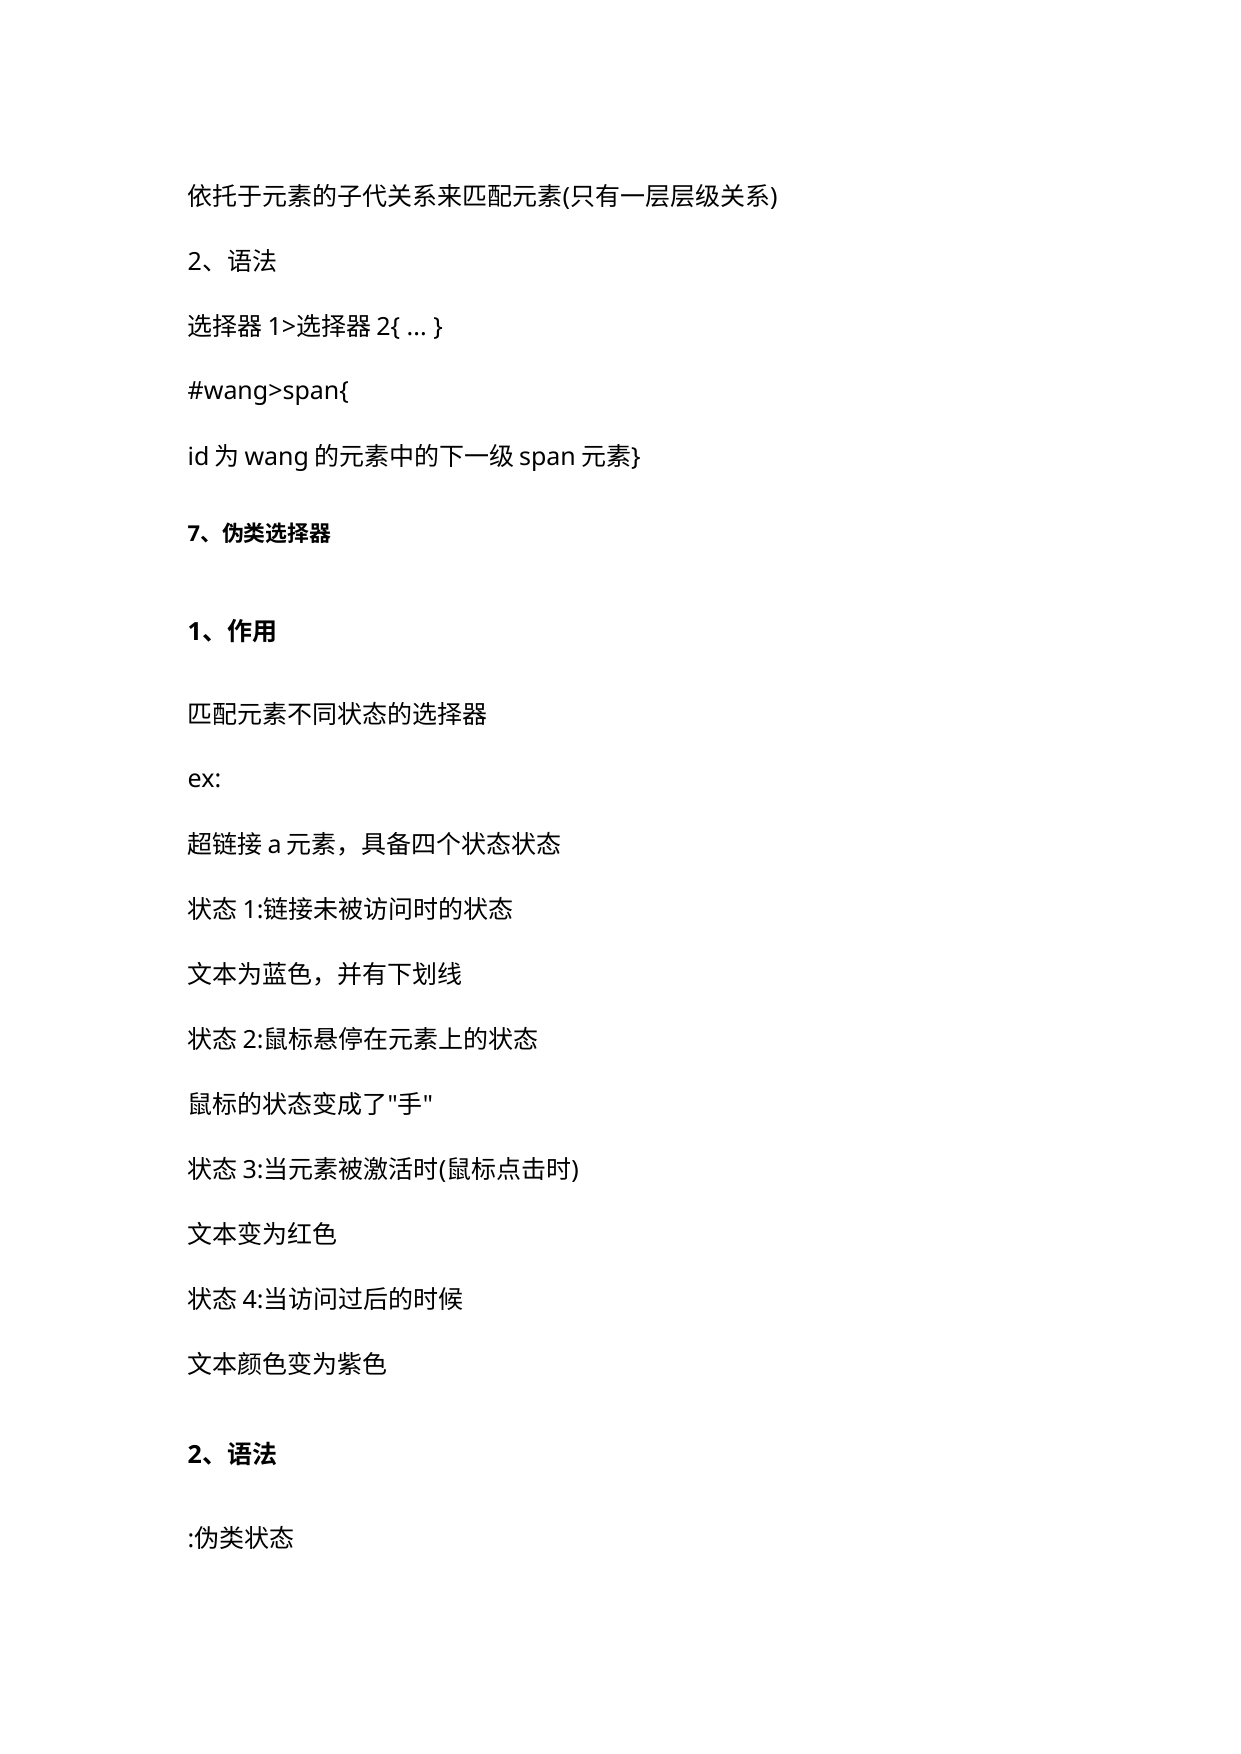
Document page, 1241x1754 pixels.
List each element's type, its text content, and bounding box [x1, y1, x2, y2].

text 超链接a元素，具备四个状态状态 [187, 810, 1053, 875]
text 状态3:当元素被激活时(鼠标点击时) [187, 1135, 1053, 1200]
text 2、语法 [187, 227, 1053, 292]
text 依托于元素的子代关系来匹配元素(只有一层层级关系) [187, 162, 1053, 227]
text 文本颜色变为紫色 [187, 1330, 1053, 1395]
text id为wang的元素中的下一级span元素} [187, 422, 1053, 487]
text 状态1:链接未被访问时的状态 [187, 875, 1053, 940]
text 文本变为红色 [187, 1200, 1053, 1265]
text 鼠标的状态变成了"手" [187, 1070, 1053, 1135]
text 状态2:鼠标悬停在元素上的状态 [187, 1005, 1053, 1070]
subtitle 2、语法 [187, 1420, 1053, 1485]
text ex: [187, 745, 1053, 810]
text 选择器1>选择器2{ ... } [187, 292, 1053, 357]
text 文本为蓝色，并有下划线 [187, 940, 1053, 1005]
text 匹配元素不同状态的选择器 [187, 680, 1053, 745]
text 状态4:当访问过后的时候 [187, 1265, 1053, 1330]
text :伪类状态 [187, 1504, 1053, 1569]
subtitle 1、作用 [187, 597, 1053, 662]
text #wang>span{ [187, 357, 1053, 422]
subtitle 7、伪类选择器 [187, 516, 1053, 549]
